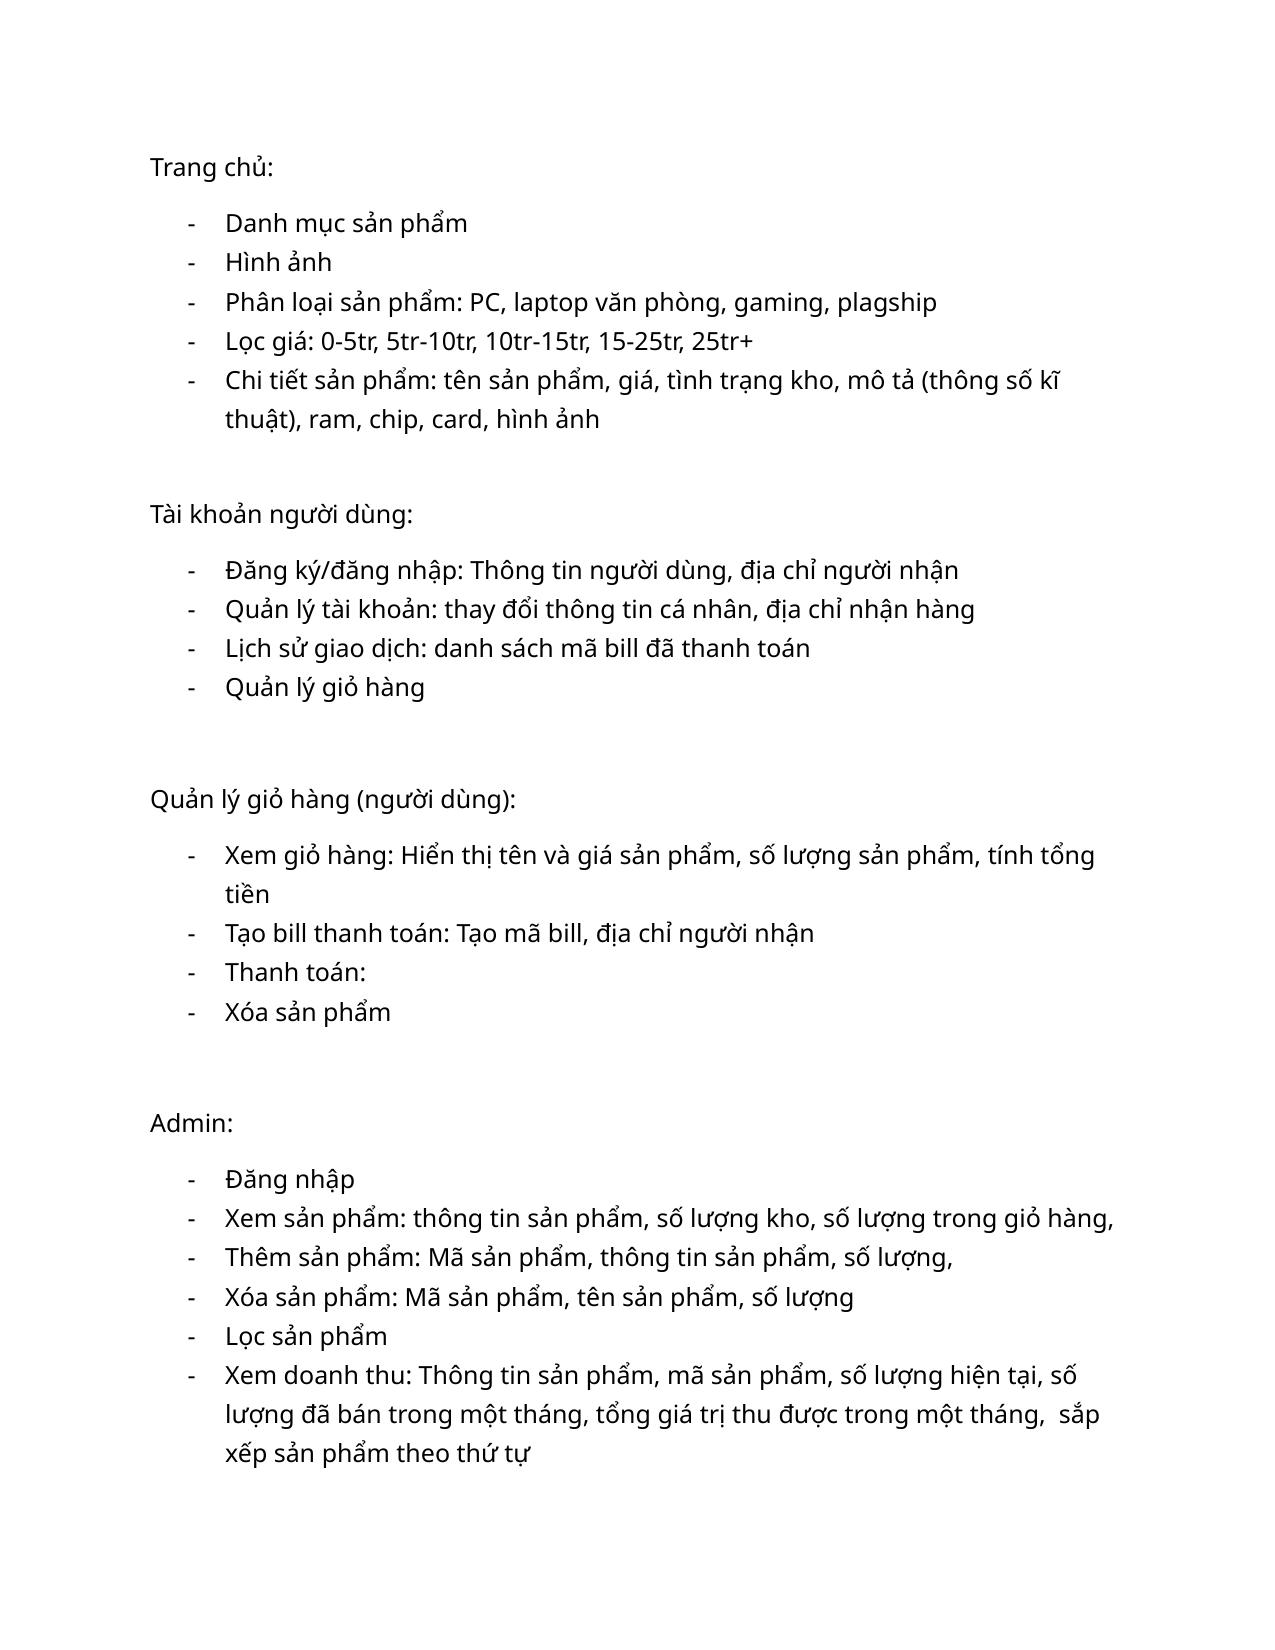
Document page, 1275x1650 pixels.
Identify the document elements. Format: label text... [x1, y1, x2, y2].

list Quản lý tài khoản: thay đổi thông tin cá nhân, địa chỉ nhận hàng [187, 592, 1125, 626]
list Đăng nhập [187, 1162, 1125, 1196]
list Phân loại sản phẩm: PC, laptop văn phòng, gaming, plagship [187, 284, 1125, 318]
list Lọc giá: 0-5tr, 5tr-10tr, 10tr-15tr, 15-25tr, 25tr+ [187, 323, 1125, 357]
list Thanh toán: [187, 955, 1125, 989]
list Lọc sản phẩm [187, 1318, 1125, 1352]
list Lịch sử giao dịch: danh sách mã bill đã thanh toán [187, 631, 1125, 665]
text Tài khoản người dùng: [150, 497, 1125, 531]
list Tạo bill thanh toán: Tạo mã bill, địa chỉ người nhận [187, 916, 1125, 950]
text Trang chủ: [150, 150, 1125, 184]
list Thêm sản phẩm: Mã sản phẩm, thông tin sản phẩm, số lượng, [187, 1240, 1125, 1274]
list Xem doanh thu: Thông tin sản phẩm, mã sản phẩm, số lượng hiện tại, số lượng đã bán trong một tháng, tổng giá trị thu được trong một tháng, sắp xếp sản phẩm theo thứ tự [187, 1357, 1125, 1470]
text Quản lý giỏ hàng (người dùng): [150, 782, 1125, 816]
list Xóa sản phẩm: Mã sản phẩm, tên sản phẩm, số lượng [187, 1279, 1125, 1313]
text Admin: [150, 1106, 1125, 1140]
list Xem sản phẩm: thông tin sản phẩm, số lượng kho, số lượng trong giỏ hàng, [187, 1201, 1125, 1235]
list Xem giỏ hàng: Hiển thị tên và giá sản phẩm, số lượng sản phẩm, tính tổng tiền [187, 837, 1125, 911]
list Chi tiết sản phẩm: tên sản phẩm, giá, tình trạng kho, mô tả (thông số kĩ thuật), ram, chip, card, hình ảnh [187, 362, 1125, 436]
list Đăng ký/đăng nhập: Thông tin người dùng, địa chỉ người nhận [187, 552, 1125, 587]
list Xóa sản phẩm [187, 994, 1125, 1028]
list Danh mục sản phẩm [187, 206, 1125, 240]
list Hình ảnh [187, 245, 1125, 279]
list Quản lý giỏ hàng [187, 670, 1125, 704]
